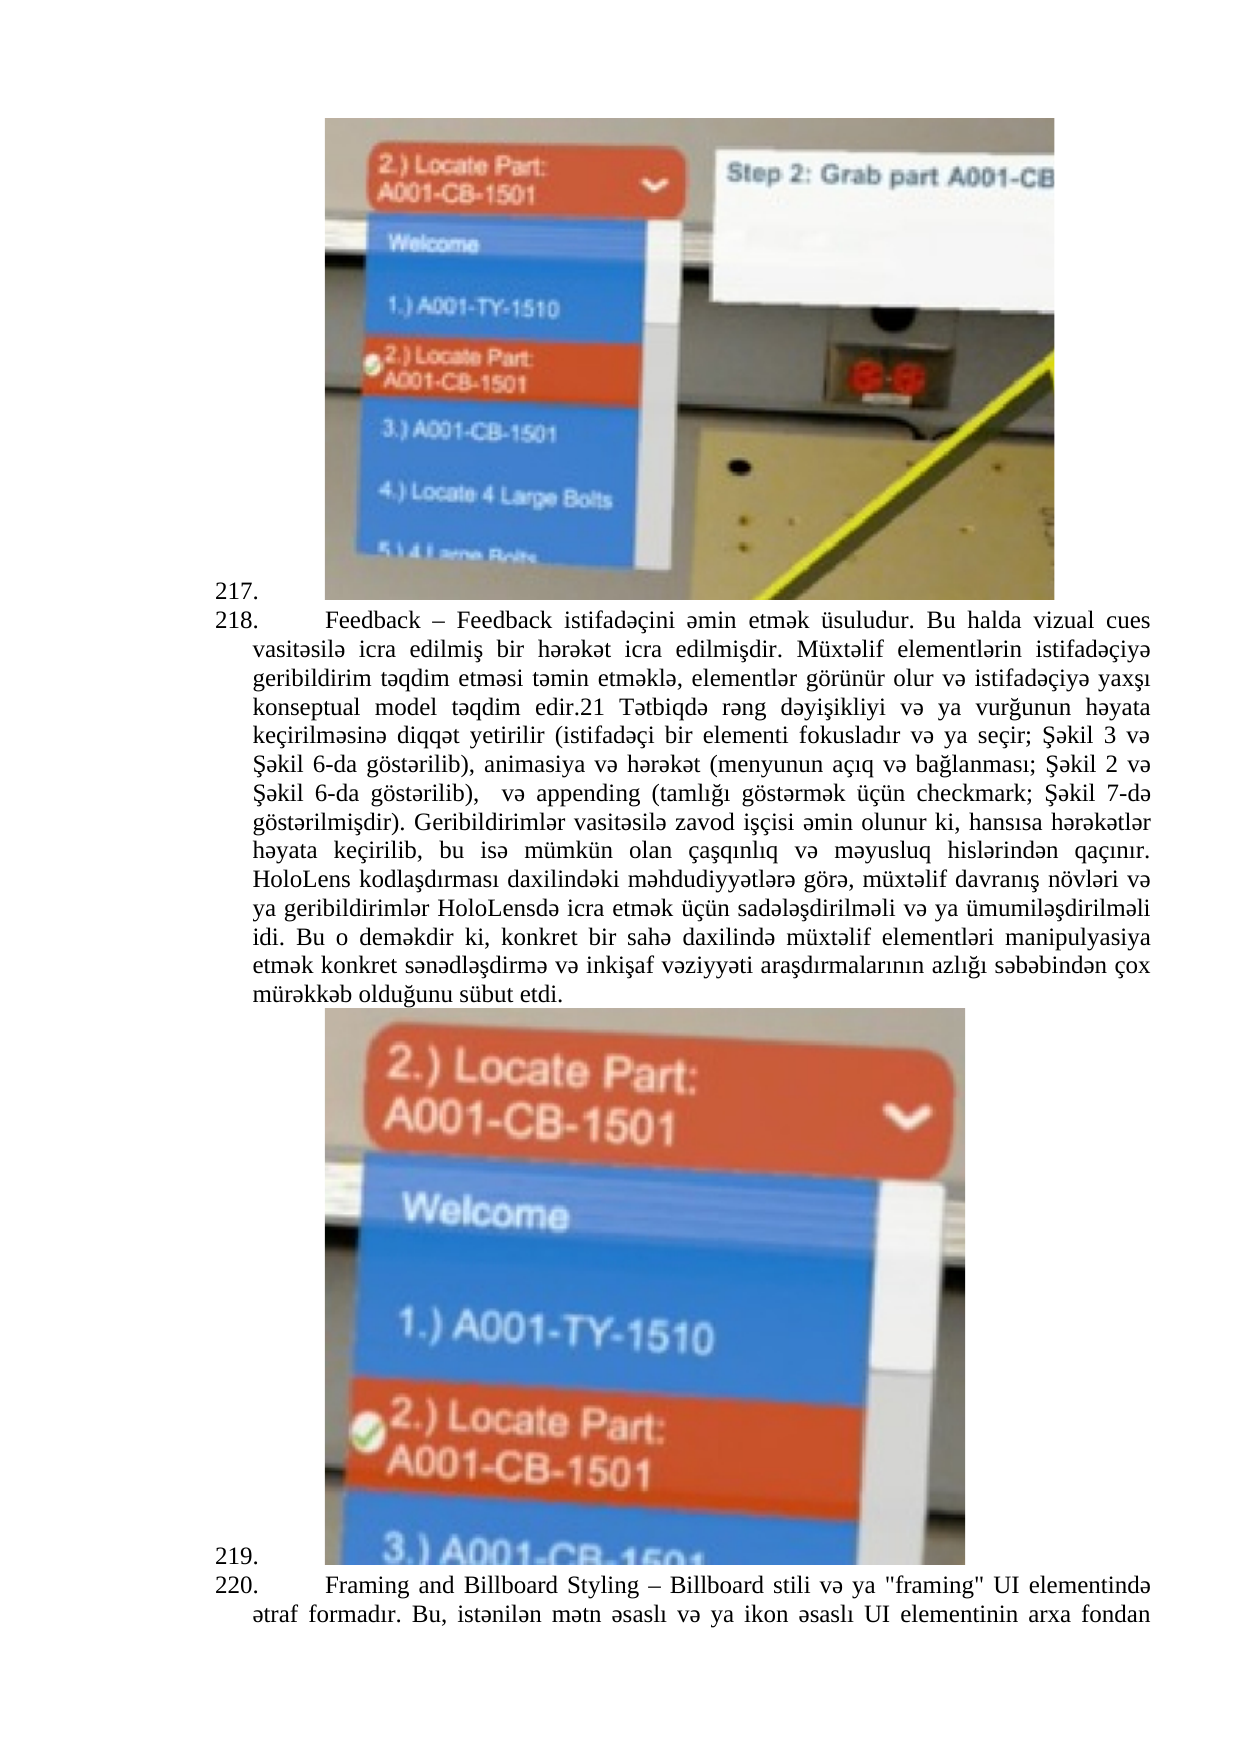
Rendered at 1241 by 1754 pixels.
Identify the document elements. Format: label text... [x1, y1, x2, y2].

list Feedback – Feedback istifadəçini əmin etmək üsuludur. Bu halda vizual cues vasitəsilə icra edilmiş bir hərəkət icra edilmişdir. Müxtəlif elementlərin istifadəçiyə geribildirim təqdim etməsi təmin etməklə, elementlər görünür olur və istifadəçiyə yaxşı konseptual model təqdim edir.21 Tətbiqdə rəng dəyişikliyi və ya vurğunun həyata keçirilməsinə diqqət yetirilir (istifadəçi bir elementi fokusladır və ya seçir; Şəkil 3 və Şəkil 6-da göstərilib), animasiya və hərəkət (menyunun açıq və bağlanması; Şəkil 2 və Şəkil 6-da göstərilib), və appending (tamlığı göstərmək üçün checkmark; Şəkil 7-də göstərilmişdir). Geribildirimlər vasitəsilə zavod işçisi əmin olunur ki, hansısa hərəkətlər həyata keçirilib, bu isə mümkün olan çaşqınlıq və məyusluq hislərindən qaçınır. HoloLens kodlaşdırması daxilindəki məhdudiyyətlərə görə, müxtəlif davranış növləri və ya geribildirimlər HoloLensdə icra etmək üçün sadələşdirilməli və ya ümumiləşdirilməli idi. Bu o deməkdir ki, konkret bir sahə daxilində müxtəlif elementləri manipulyasiya etmək konkret sənədləşdirmə və inkişaf vəziyyəti araşdırmalarının azlığı səbəbindən çox mürəkkəb olduğunu sübut etdi. [215, 606, 1152, 1008]
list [215, 1571, 1152, 1628]
picture [324, 1008, 966, 1565]
picture [324, 118, 1055, 600]
